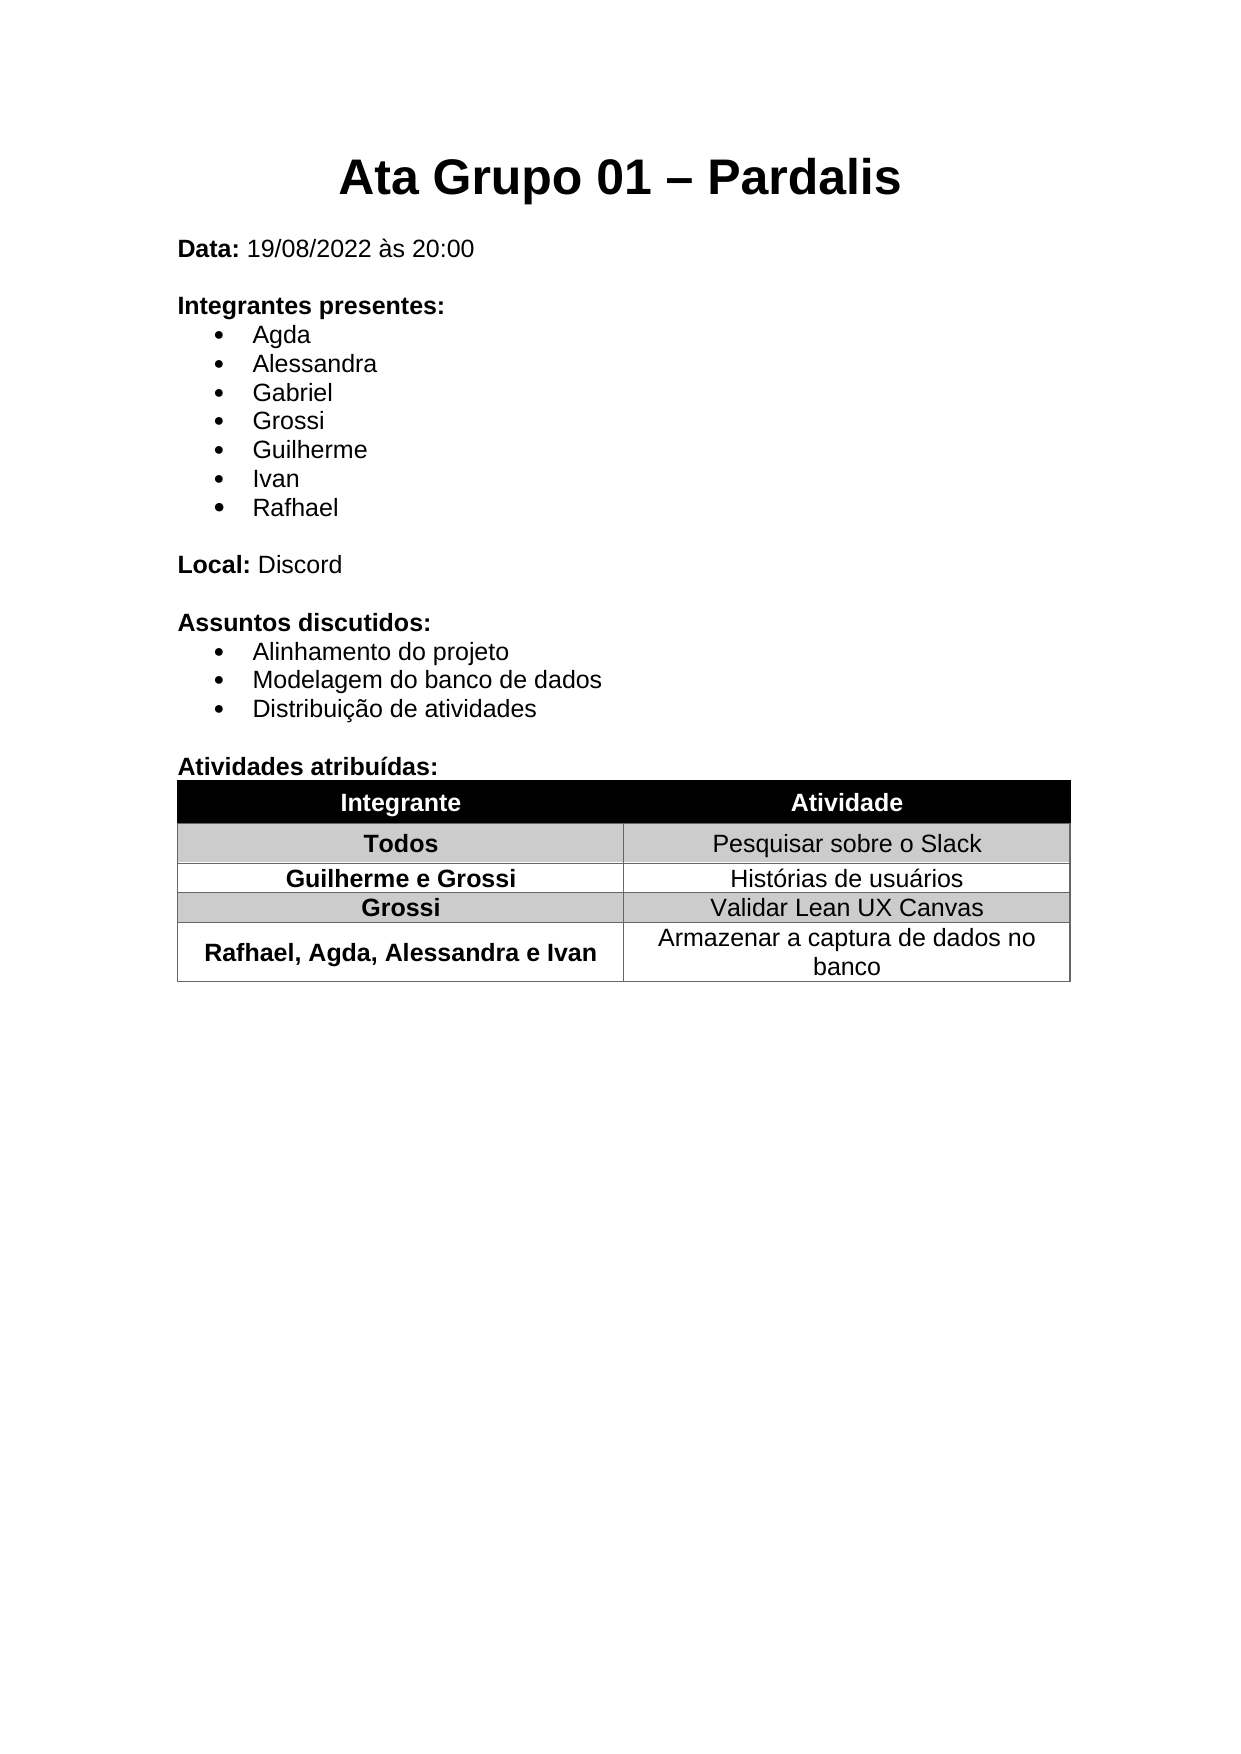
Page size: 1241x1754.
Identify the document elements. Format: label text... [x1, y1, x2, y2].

list Agda [215, 320, 1063, 349]
table_cell Grossi [178, 893, 623, 922]
table_cell Pesquisar sobre o Slack [624, 824, 1069, 862]
list Alessandra [215, 349, 1063, 378]
text Atividades atribuídas: [177, 751, 1063, 780]
list Rafhael [215, 493, 1063, 521]
table_header Integrante [178, 781, 623, 823]
text Ata Grupo 01 – Pardalis [177, 148, 1063, 205]
list Modelagem do banco de dados [215, 665, 1063, 694]
table_cell Armazenar a captura de dados no banco [624, 923, 1069, 981]
table_header Atividade [624, 781, 1069, 823]
table_cell Guilherme e Grossi [178, 864, 623, 892]
text Integrantes presentes: [177, 291, 1063, 320]
list Ivan [215, 464, 1063, 493]
list Gabriel [215, 378, 1063, 406]
table_cell Validar Lean UX Canvas [624, 893, 1069, 922]
table_cell Rafhael, Agda, Alessandra e Ivan [178, 923, 623, 981]
text Assuntos discutidos: [177, 608, 1063, 636]
list Distribuição de atividades [215, 694, 1063, 723]
list Guilherme [215, 435, 1063, 464]
text Data: 19/08/2022 às 20:00 [177, 234, 1063, 263]
table_cell Todos [178, 824, 623, 862]
table_cell Histórias de usuários [624, 864, 1069, 892]
list Alinhamento do projeto [215, 636, 1063, 665]
list Grossi [215, 406, 1063, 435]
text Local: Discord [177, 550, 1063, 579]
